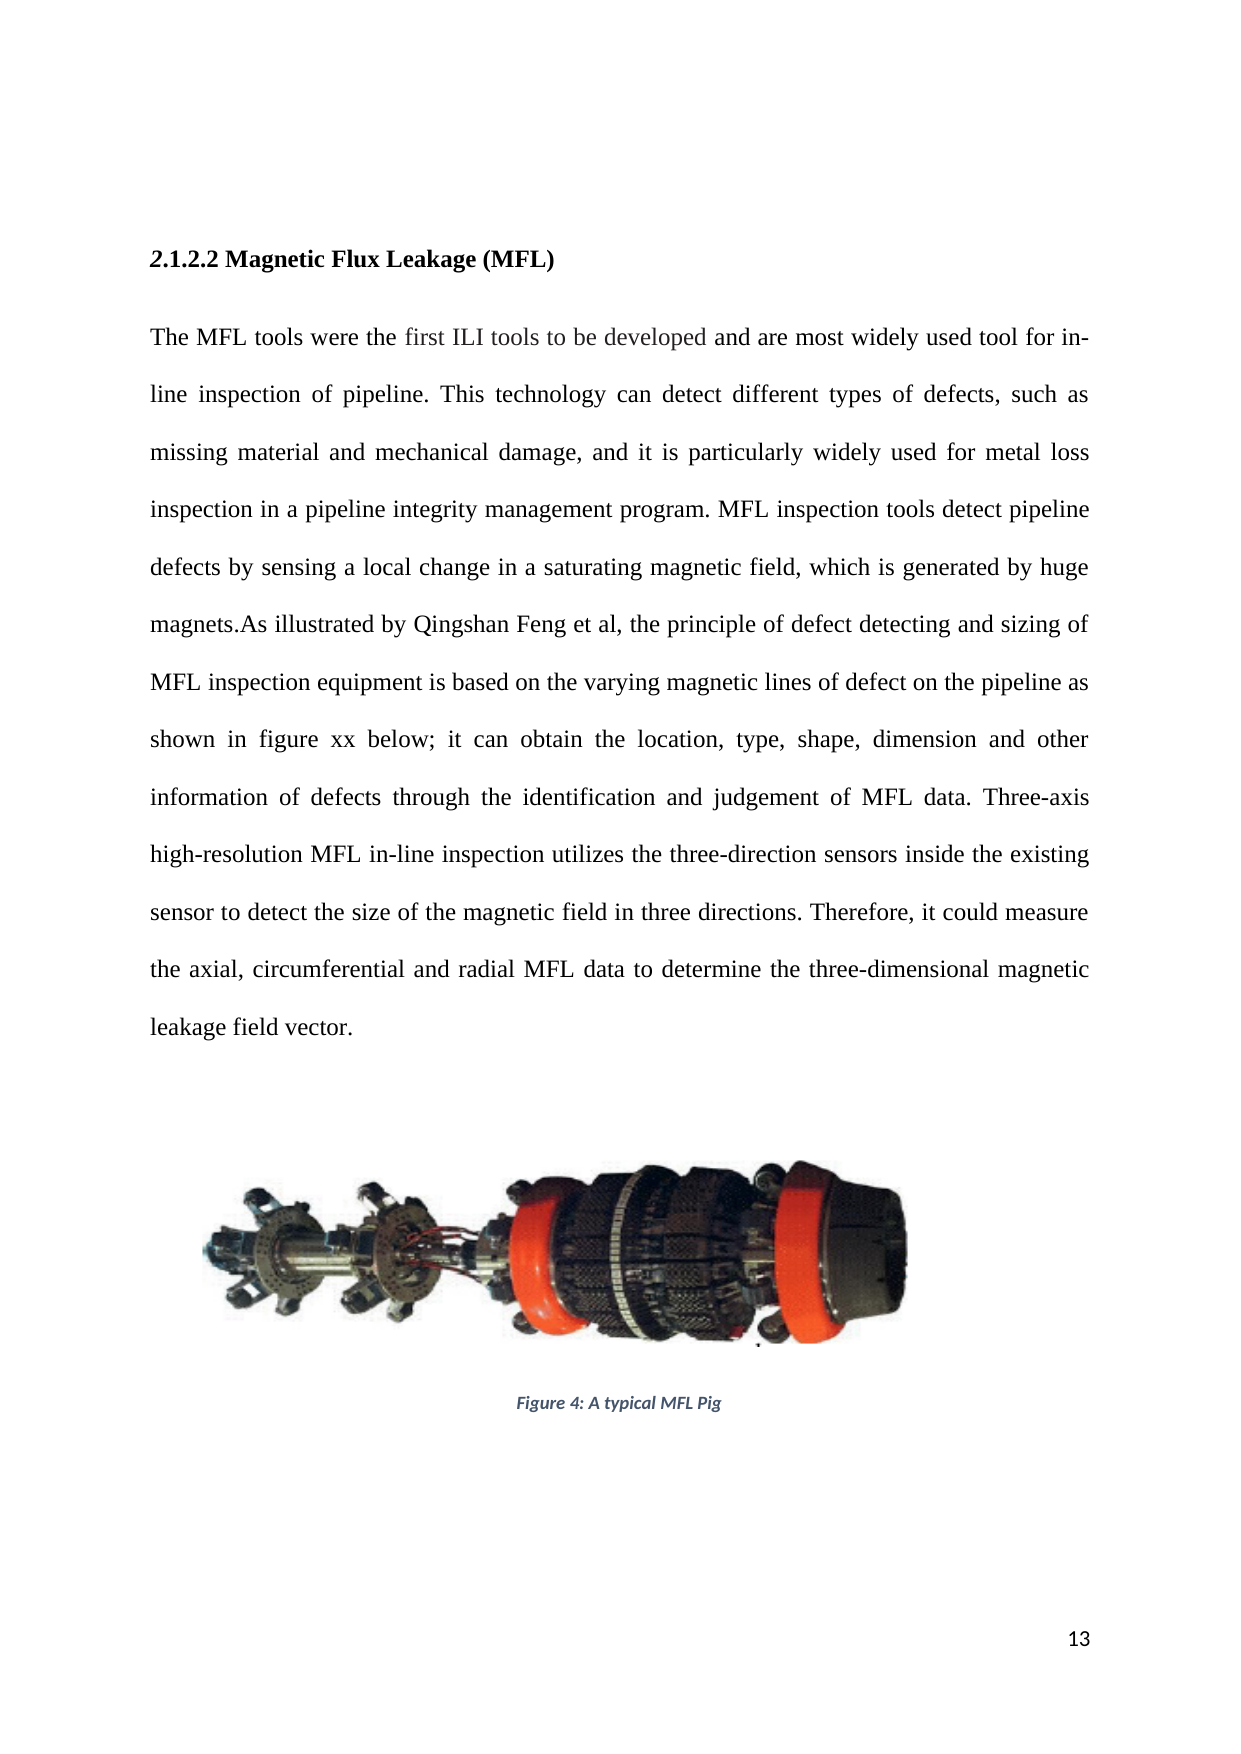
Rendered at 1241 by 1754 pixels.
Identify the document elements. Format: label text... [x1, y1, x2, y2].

text The MFL tools were the first ILI tools to be developed and are most widely used tool for in-line inspection of pipeline. This technology can detect different types of defects, such as missing material and mechanical damage, and it is particularly widely used for metal loss inspection in a pipeline integrity management program. MFL inspection tools detect pipeline defects by sensing a local change in a saturating magnetic field, which is generated by huge magnets.As illustrated by Qingshan Feng et al, the principle of defect detecting and sizing of MFL inspection equipment is based on the varying magnetic lines of defect on the pipeline as shown in figure xx below; it can obtain the location, type, shape, dimension and other information of defects through the identification and judgement of MFL data. Three-axis high-resolution MFL in-line inspection utilizes the three-direction sensors inside the existing sensor to detect the size of the magnetic field in three directions. Therefore, it could measure the axial, circumferential and radial MFL data to determine the three-dimensional magnetic leakage field vector. [150, 322, 1090, 1040]
subtitle 2.1.2.2 Magnetic Flux Leakage (MFL) [150, 244, 1090, 272]
picture [186, 1131, 923, 1347]
text Figure 4: A typical MFL Pig [150, 1392, 1090, 1414]
